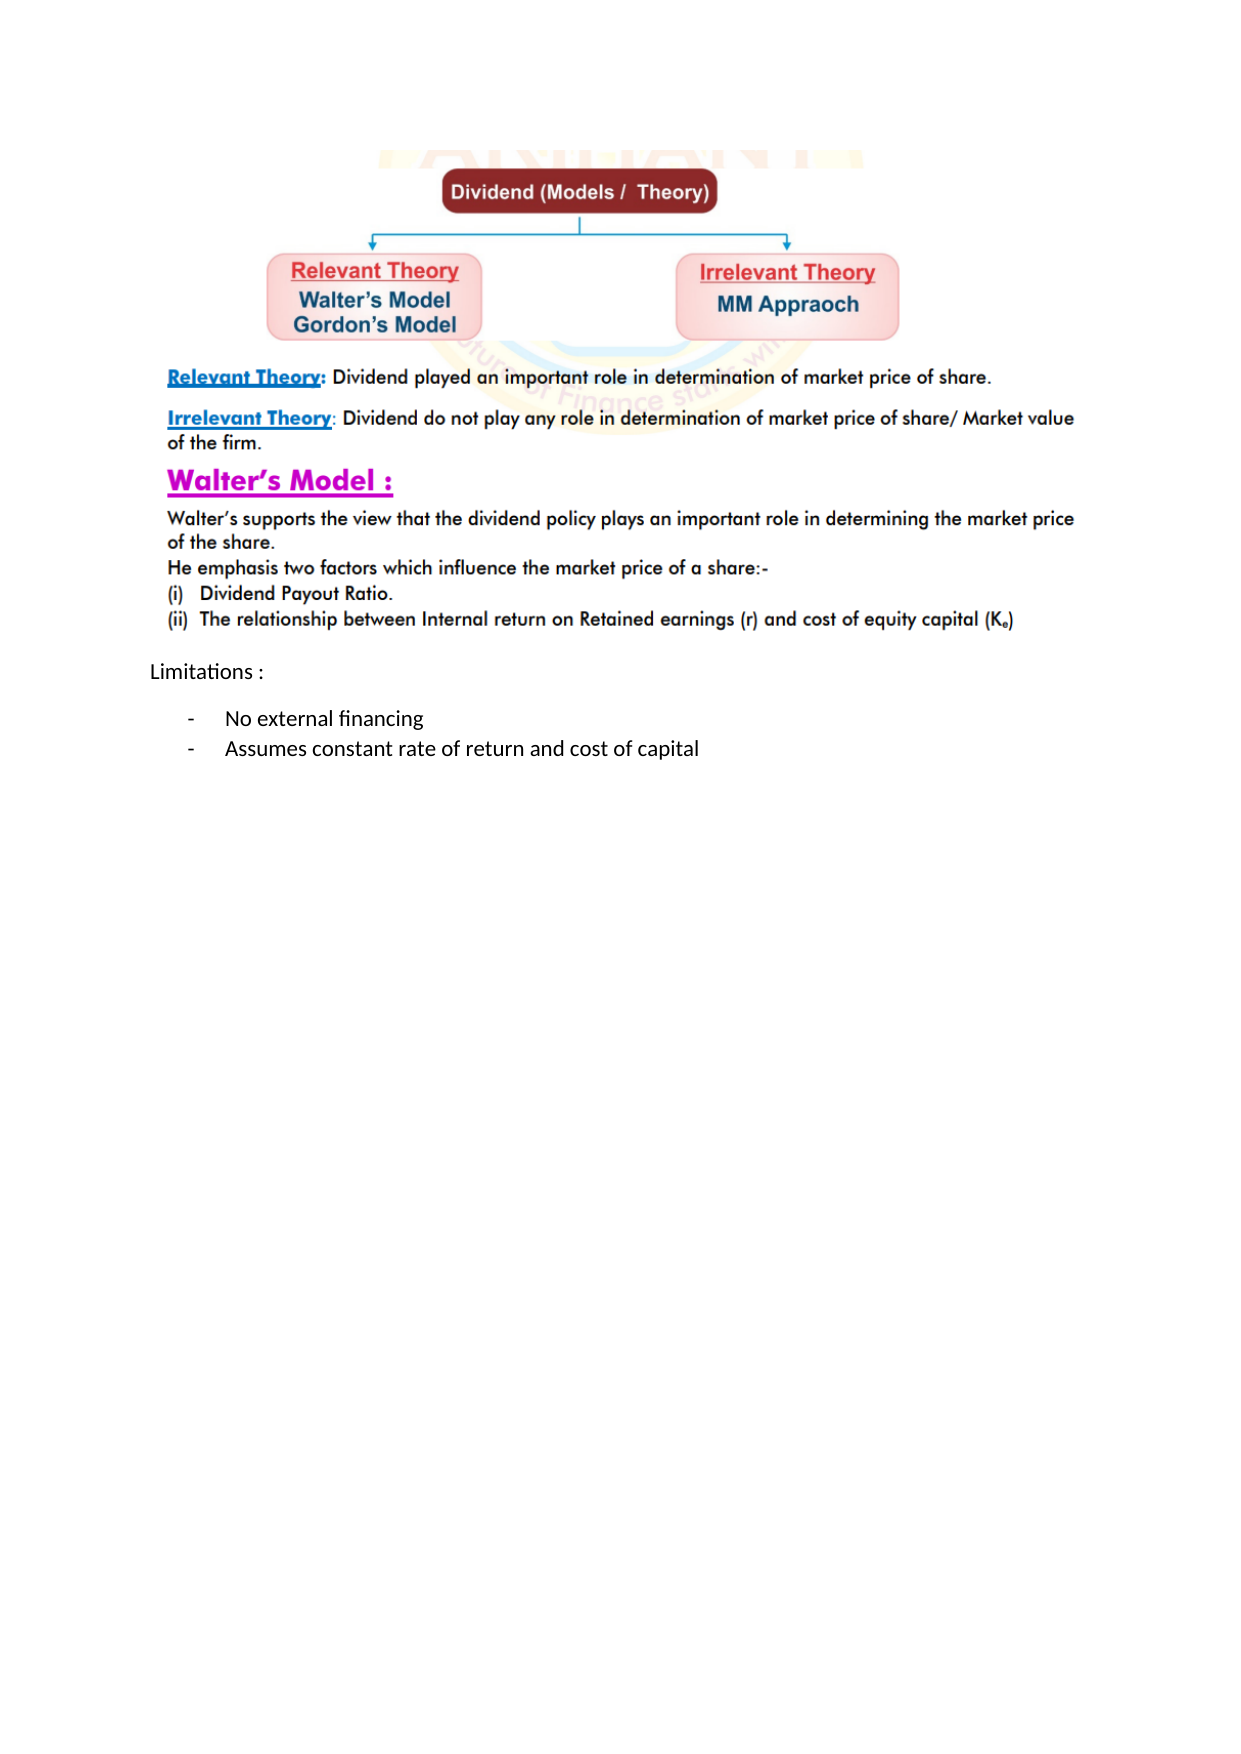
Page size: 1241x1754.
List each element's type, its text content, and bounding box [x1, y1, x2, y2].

picture [150, 150, 1144, 639]
text Limitations : [150, 657, 1090, 685]
list No external financing [187, 704, 1090, 732]
list Assumes constant rate of return and cost of capital [187, 734, 1090, 762]
